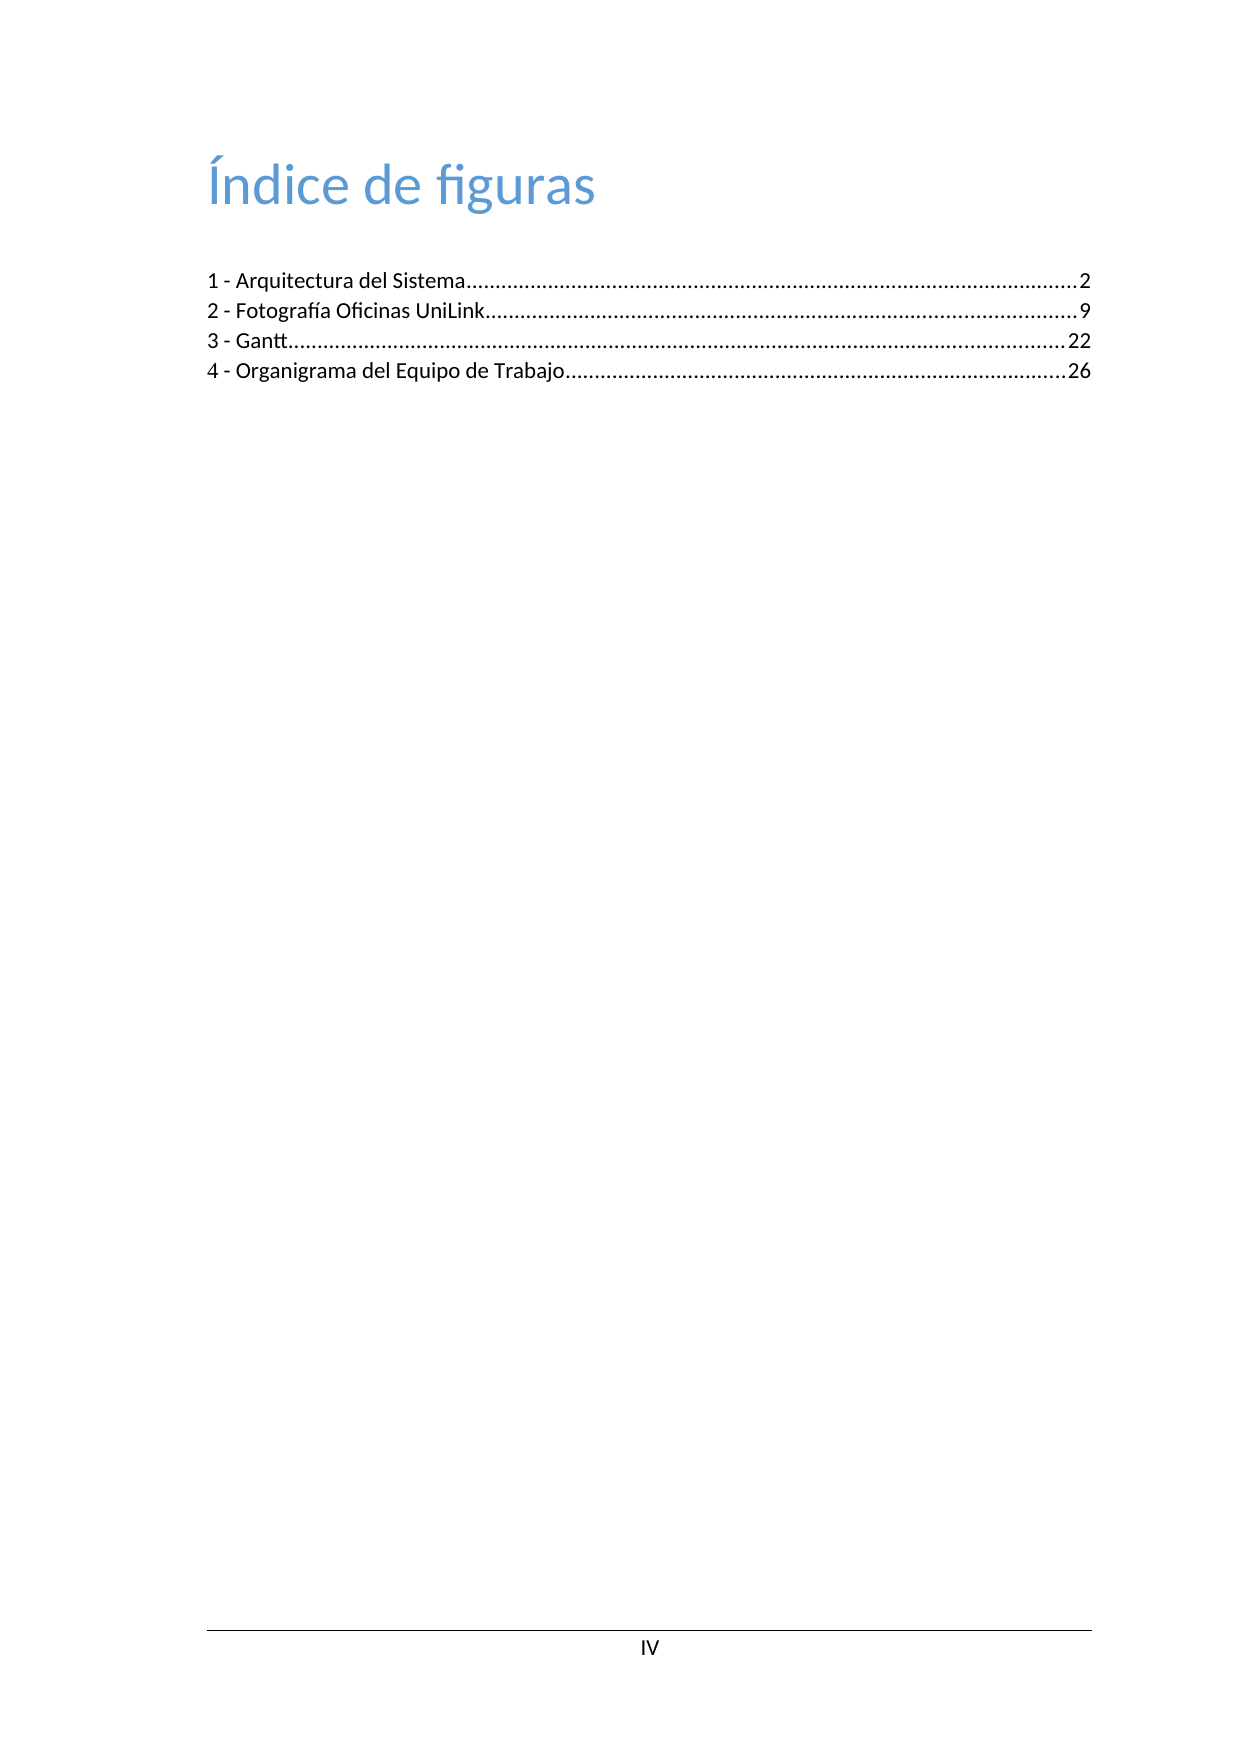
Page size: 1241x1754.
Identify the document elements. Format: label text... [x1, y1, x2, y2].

text 2 - Fotografía Oficinas UniLink 9 [207, 296, 1092, 324]
text 4 - Organigrama del Equipo de Trabajo 26 [207, 356, 1092, 384]
text 3 - Gantt 22 [207, 326, 1092, 354]
title Índice de figuras [207, 148, 1092, 219]
text 1 - Arquitectura del Sistema 2 [207, 266, 1092, 294]
